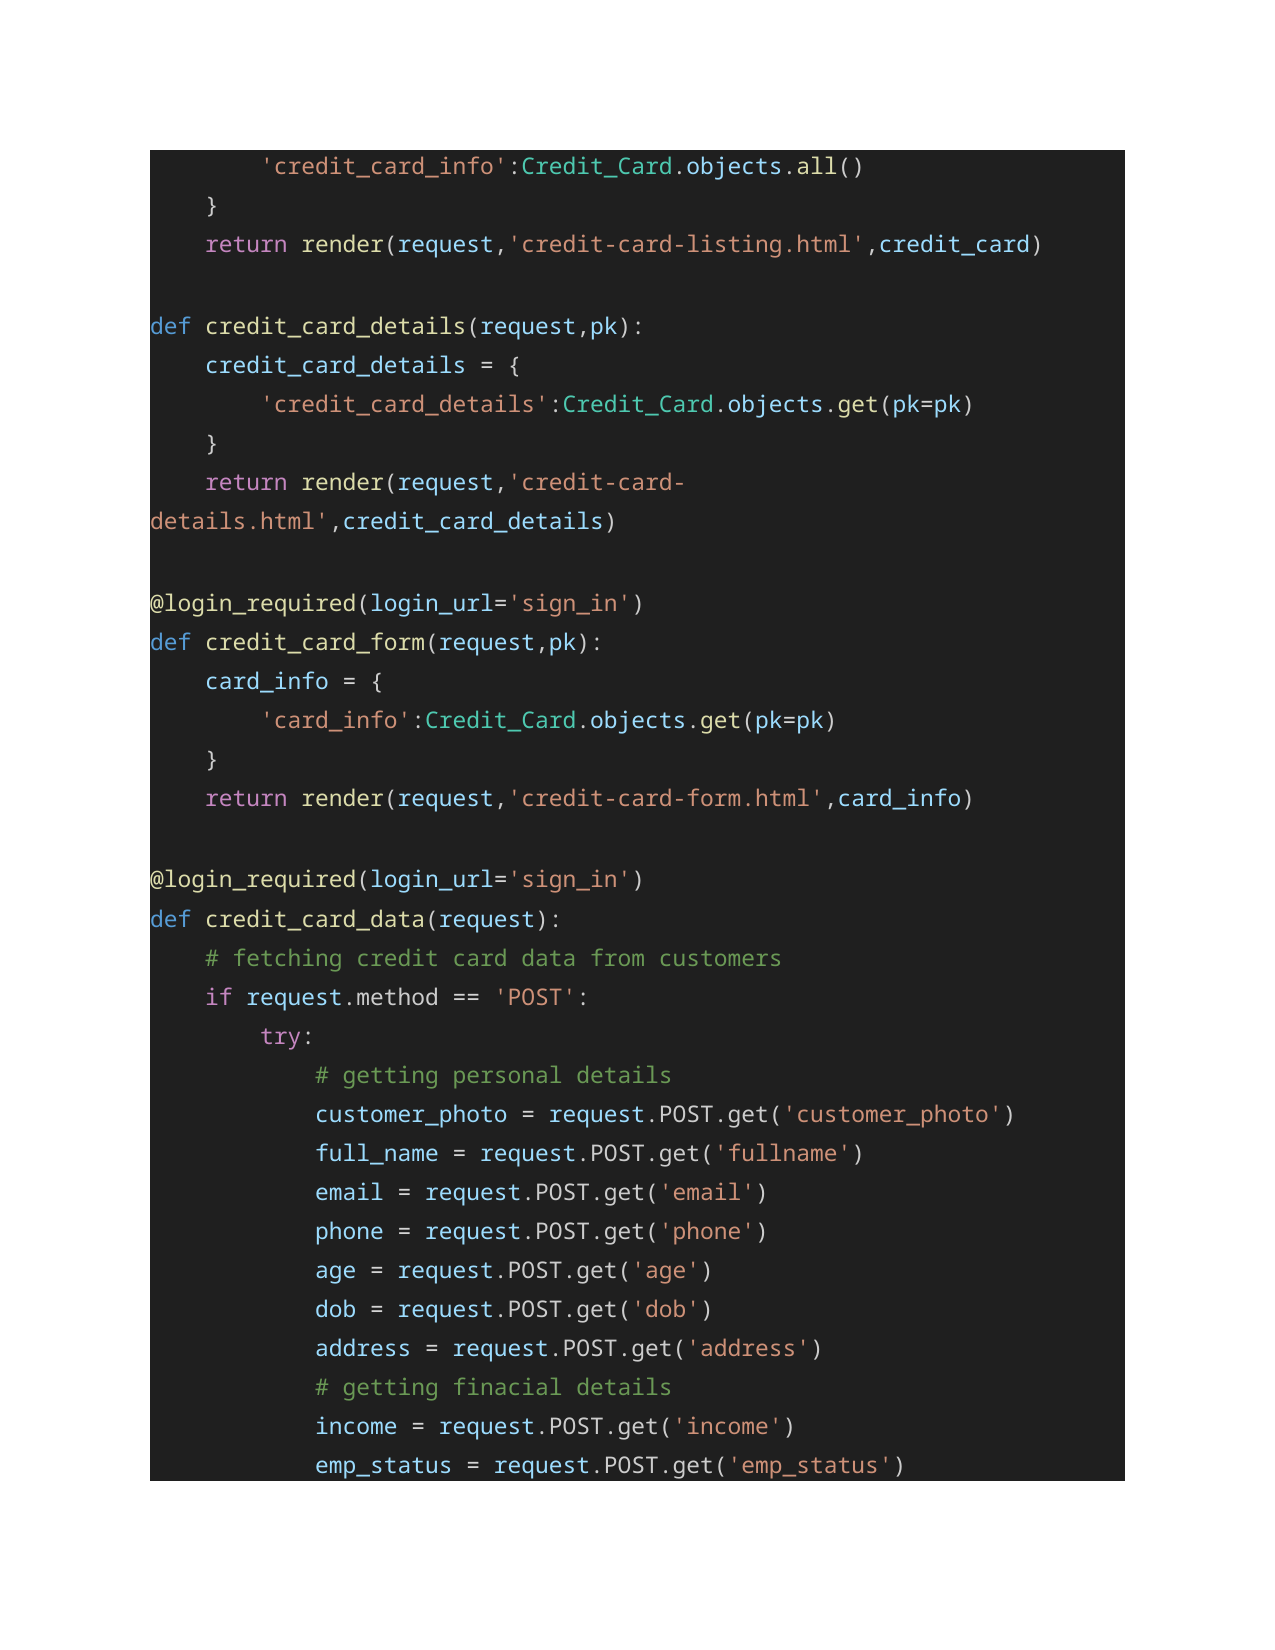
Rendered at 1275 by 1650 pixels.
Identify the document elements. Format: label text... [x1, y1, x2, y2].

text income = request.POST.get('income') [150, 1410, 1125, 1442]
text def credit_card_data(request): [150, 902, 1125, 934]
text phone = request.POST.get('phone') [150, 1215, 1125, 1246]
text } [150, 743, 1125, 774]
text try: [150, 1020, 1125, 1051]
text credit_card_details = { [150, 349, 1125, 380]
text if request.method == 'POST': [150, 981, 1125, 1012]
text 'credit_card_info':Credit_Card.objects.all() [150, 150, 1125, 181]
text # getting finacial details [150, 1371, 1125, 1402]
text return render(request,'credit-card-form.html',card_info) [150, 782, 1125, 813]
text 'credit_card_details':Credit_Card.objects.get(pk=pk) [150, 388, 1125, 419]
text return render(request,'credit-card-listing.html',credit_card) [150, 228, 1125, 259]
text customer_photo = request.POST.get('customer_photo') [150, 1098, 1125, 1129]
text # fetching credit card data from customers [150, 942, 1125, 973]
text def credit_card_details(request,pk): [150, 310, 1125, 341]
text } [150, 189, 1125, 220]
text def credit_card_form(request,pk): [150, 626, 1125, 657]
text email = request.POST.get('email') [150, 1176, 1125, 1207]
text } [150, 427, 1125, 458]
text dob = request.POST.get('dob') [150, 1293, 1125, 1324]
text emp_status = request.POST.get('emp_status') [150, 1449, 1125, 1481]
text @login_required(login_url='sign_in') [150, 587, 1125, 618]
text age = request.POST.get('age') [150, 1254, 1125, 1285]
text 'card_info':Credit_Card.objects.get(pk=pk) [150, 704, 1125, 735]
text address = request.POST.get('address') [150, 1332, 1125, 1363]
text return render(request,'credit-card-details.html',credit_card_details) [150, 466, 1125, 536]
text full_name = request.POST.get('fullname') [150, 1137, 1125, 1168]
text # getting personal details [150, 1059, 1125, 1090]
text @login_required(login_url='sign_in') [150, 863, 1125, 895]
text card_info = { [150, 665, 1125, 696]
